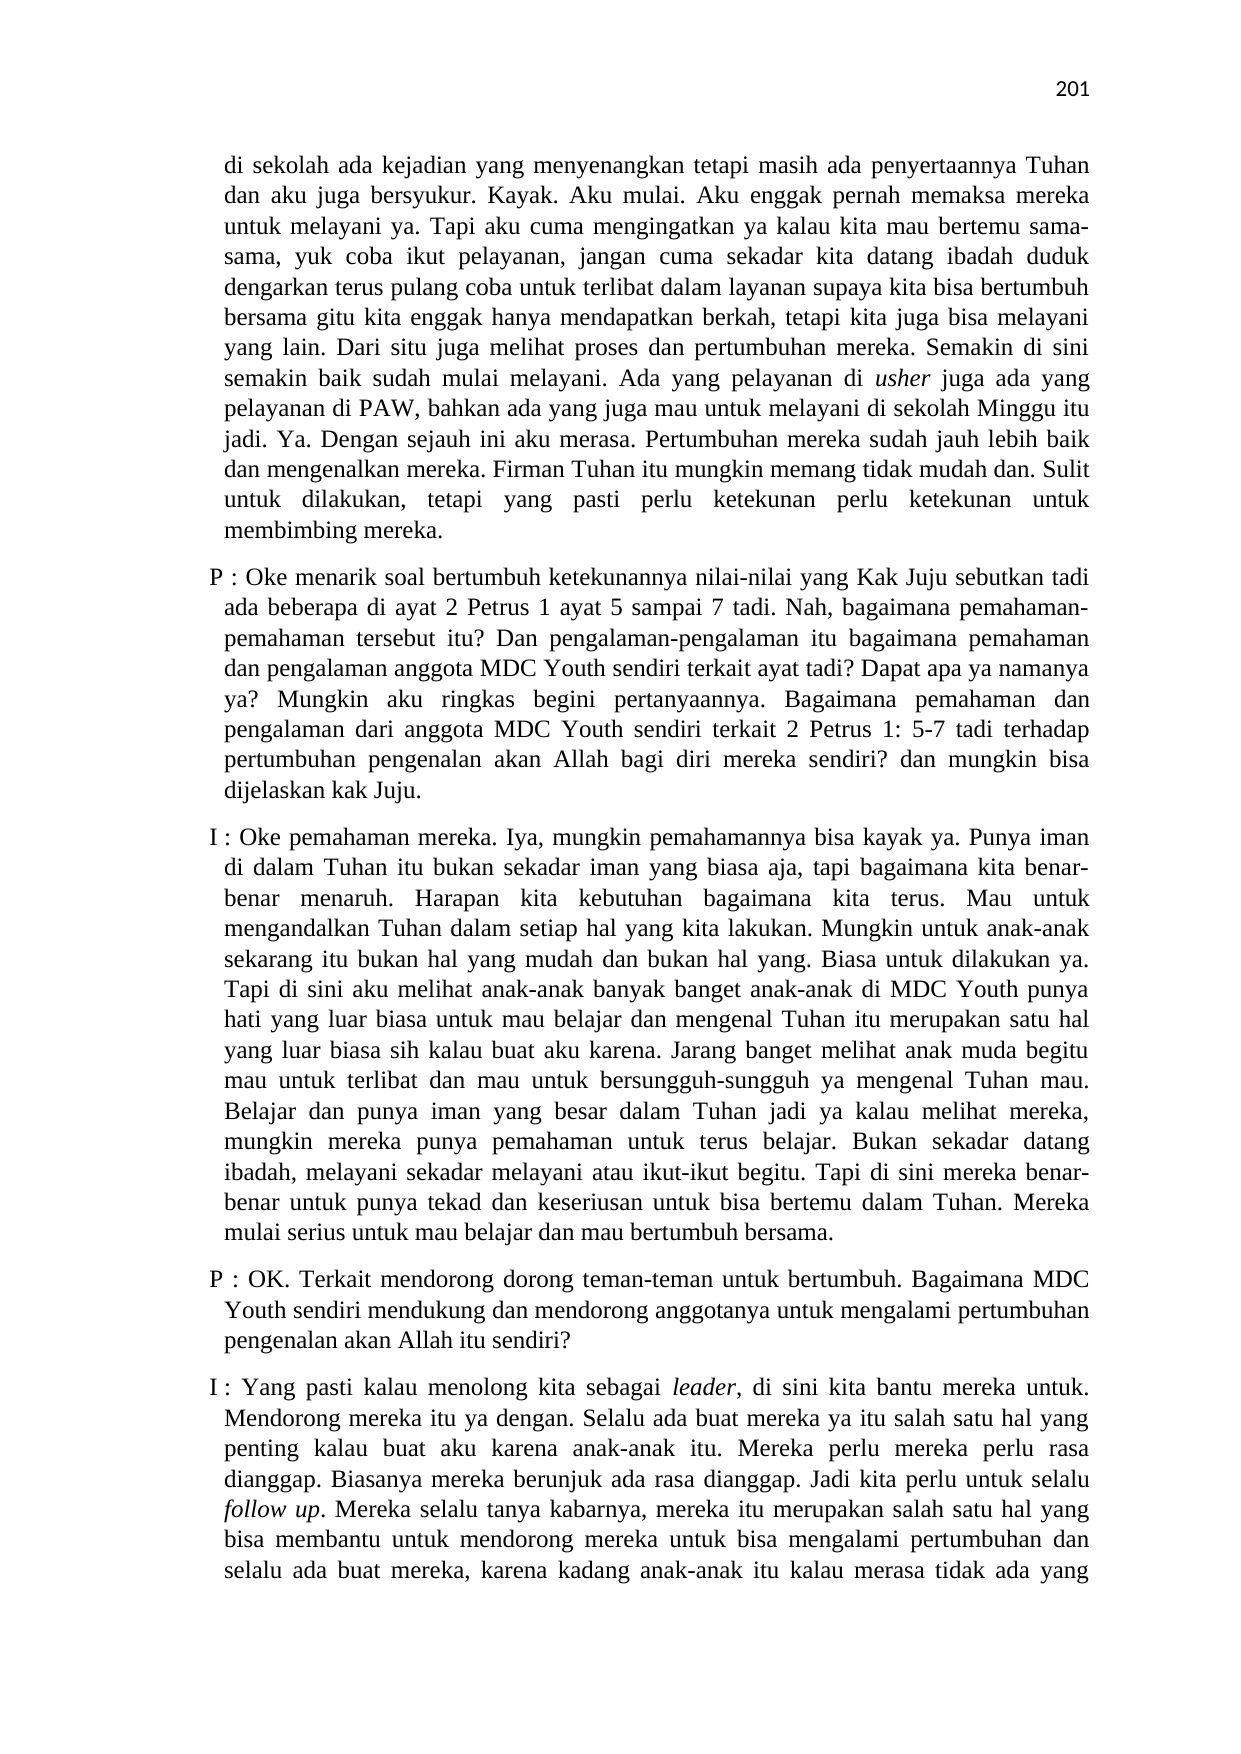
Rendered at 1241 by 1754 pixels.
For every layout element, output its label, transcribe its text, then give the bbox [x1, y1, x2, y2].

text P : Oke menarik soal bertumbuh ketekunannya nilai-nilai yang Kak Juju sebutkan tadi ada beberapa di ayat 2 Petrus 1 ayat 5 sampai 7 tadi. Nah, bagaimana pemahaman-pemahaman tersebut itu? Dan pengalaman-pengalaman itu bagaimana pemahaman dan pengalaman anggota MDC Youth sendiri terkait ayat tadi? Dapat apa ya namanya ya? Mungkin aku ringkas begini pertanyaannya. Bagaimana pemahaman dan pengalaman dari anggota MDC Youth sendiri terkait 2 Petrus 1: 5-7 tadi terhadap pertumbuhan pengenalan akan Allah bagi diri mereka sendiri? dan mungkin bisa dijelaskan kak Juju. [209, 562, 1090, 804]
text P : OK. Terkait mendorong dorong teman-teman untuk bertumbuh. Bagaimana MDC Youth sendiri mendukung dan mendorong anggotanya untuk mengalami pertumbuhan pengenalan akan Allah itu sendiri? [209, 1264, 1090, 1354]
text I : Oke pemahaman mereka. Iya, mungkin pemahamannya bisa kayak ya. Punya iman di dalam Tuhan itu bukan sekadar iman yang biasa aja, tapi bagaimana kita benar-benar menaruh. Harapan kita kebutuhan bagaimana kita terus. Mau untuk mengandalkan Tuhan dalam setiap hal yang kita lakukan. Mungkin untuk anak-anak sekarang itu bukan hal yang mudah dan bukan hal yang. Biasa untuk dilakukan ya. Tapi di sini aku melihat anak-anak banyak banget anak-anak di MDC Youth punya hati yang luar biasa untuk mau belajar dan mengenal Tuhan itu merupakan satu hal yang luar biasa sih kalau buat aku karena. Jarang banget melihat anak muda begitu mau untuk terlibat dan mau untuk bersungguh-sungguh ya mengenal Tuhan mau. Belajar dan punya iman yang besar dalam Tuhan jadi ya kalau melihat mereka, mungkin mereka punya pemahaman untuk terus belajar. Bukan sekadar datang ibadah, melayani sekadar melayani atau ikut-ikut begitu. Tapi di sini mereka benar-benar untuk punya tekad dan keseriusan untuk bisa bertemu dalam Tuhan. Mereka mulai serius untuk mau belajar dan mau bertumbuh bersama. [209, 822, 1090, 1246]
